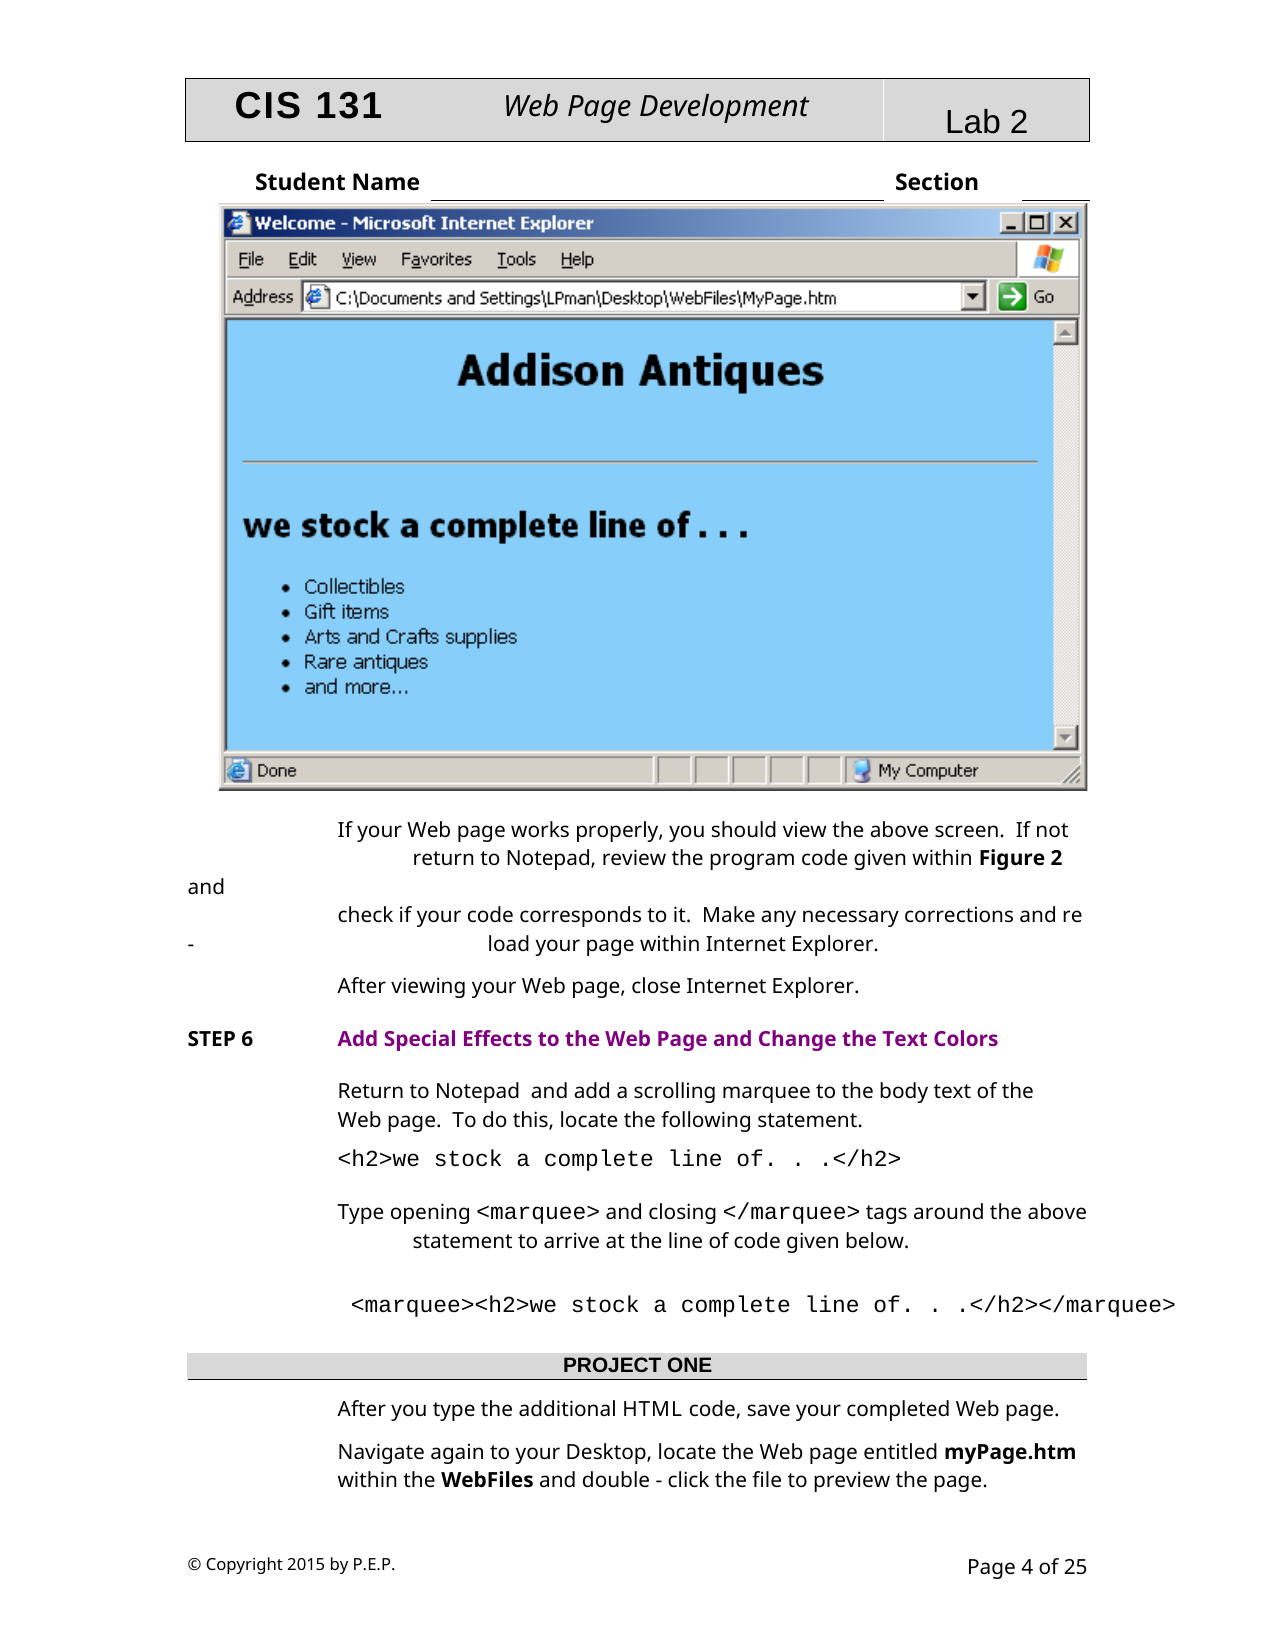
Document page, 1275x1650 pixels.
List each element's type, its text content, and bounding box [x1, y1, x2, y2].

text PROJECT ONE [187, 1353, 1087, 1380]
table_header <marquee><h2>we stock a complete line of. . .</h2></marquee> [339, 1291, 1192, 1325]
text check if your code corresponds to it. Make any necessary corrections and re - load your page within Internet Explorer. [187, 900, 1087, 957]
text <h2>we stock a complete line of. . .</h2> [187, 1147, 1087, 1173]
text Navigate again to your Desktop, locate the Web page entitled myPage.htm within the WebFiles and double - click the file to preview the page. [262, 1437, 1087, 1494]
text After viewing your Web page, close Internet Explorer. [187, 971, 1087, 1000]
text Type opening <marquee> and closing </marquee> tags around the above statement to arrive at the line of code given below. [187, 1197, 1087, 1255]
text Return to Notepad and add a scrolling marquee to the body text of the [187, 1076, 1087, 1105]
text Web page. To do this, locate the following statement. [187, 1105, 1087, 1133]
picture [218, 203, 1088, 791]
text After you type the additional HTML code, save your completed Web page. [187, 1394, 1087, 1423]
text STEP 6 Add Special Effects to the Web Page and Change the Text Colors [187, 1024, 1087, 1052]
text If your Web page works properly, you should view the above screen. If not return to Notepad, review the program code given within Figure 2 and [187, 815, 1087, 900]
